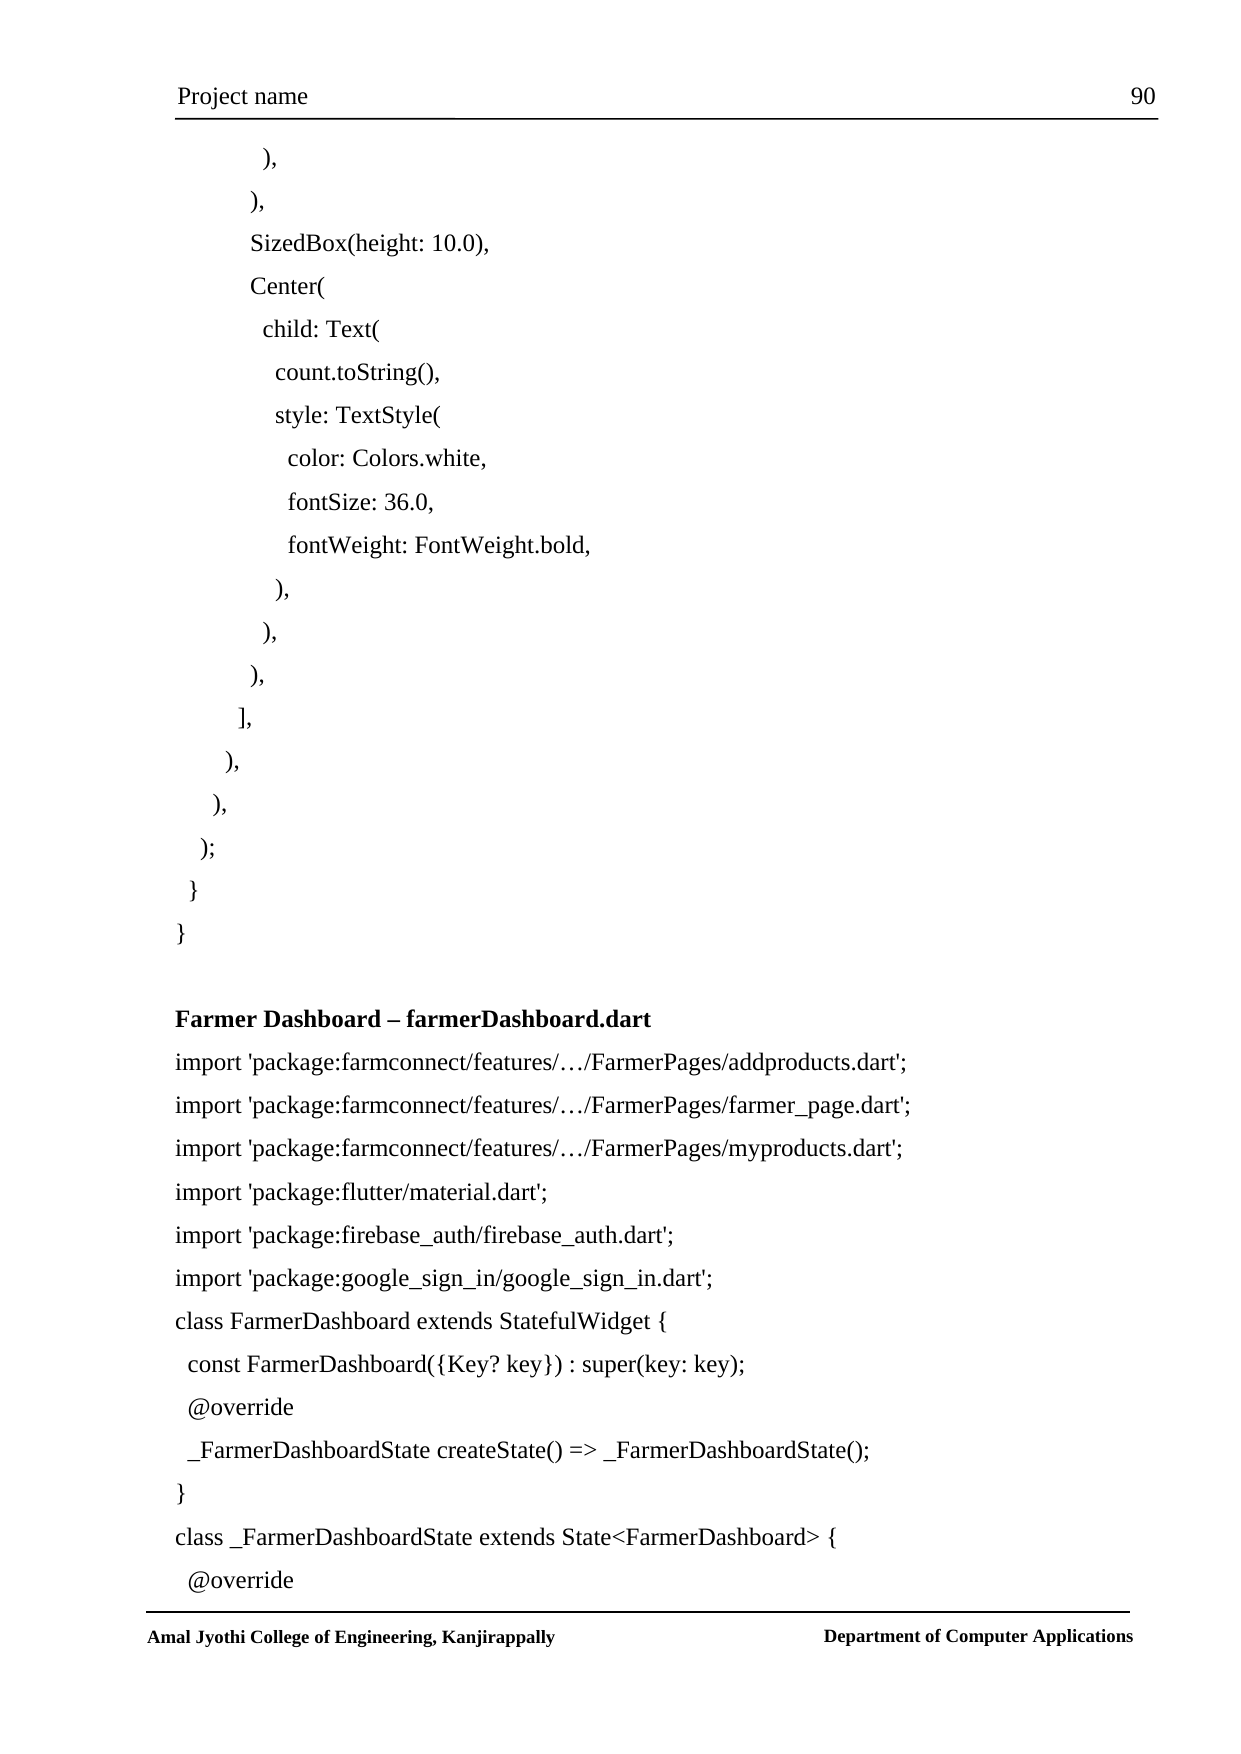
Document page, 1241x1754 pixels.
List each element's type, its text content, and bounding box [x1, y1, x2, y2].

text color: Colors.white, [175, 443, 1162, 472]
text fontWeight: FontWeight.bold, [175, 530, 1162, 558]
text Center( [175, 271, 1162, 300]
text import 'package:firebase_auth/firebase_auth.dart'; [175, 1220, 1162, 1248]
text SizedBox(height: 10.0), [175, 228, 1162, 257]
text import 'package:farmconnect/features/…/FarmerPages/myproducts.dart'; [175, 1133, 1162, 1162]
text child: Text( [175, 314, 1162, 343]
text } [175, 1478, 1162, 1507]
text fontSize: 36.0, [175, 487, 1162, 515]
text @override [175, 1392, 1162, 1421]
text } [175, 875, 1162, 903]
text } [175, 918, 1162, 947]
text ), [175, 745, 1162, 774]
text import 'package:google_sign_in/google_sign_in.dart'; [175, 1263, 1162, 1292]
text import 'package:farmconnect/features/…/FarmerPages/addproducts.dart'; [175, 1047, 1162, 1076]
text ), [175, 573, 1162, 602]
text import 'package:flutter/material.dart'; [175, 1177, 1162, 1205]
text count.toString(), [175, 357, 1162, 386]
text const FarmerDashboard({Key? key}) : super(key: key); [175, 1349, 1162, 1378]
text class _FarmerDashboardState extends State<FarmerDashboard> { [175, 1522, 1162, 1550]
text Farmer Dashboard – farmerDashboard.dart [175, 1004, 1162, 1033]
text _FarmerDashboardState createState() => _FarmerDashboardState(); [175, 1435, 1162, 1464]
text ), [175, 142, 1162, 170]
text @override [175, 1565, 1162, 1593]
text import 'package:farmconnect/features/…/FarmerPages/farmer_page.dart'; [175, 1090, 1162, 1119]
text class FarmerDashboard extends StatefulWidget { [175, 1306, 1162, 1335]
text ), [175, 659, 1162, 688]
text ); [175, 832, 1162, 860]
text style: TextStyle( [175, 400, 1162, 429]
text ), [175, 788, 1162, 817]
text ), [175, 616, 1162, 645]
text ), [175, 185, 1162, 213]
text ], [175, 702, 1162, 731]
